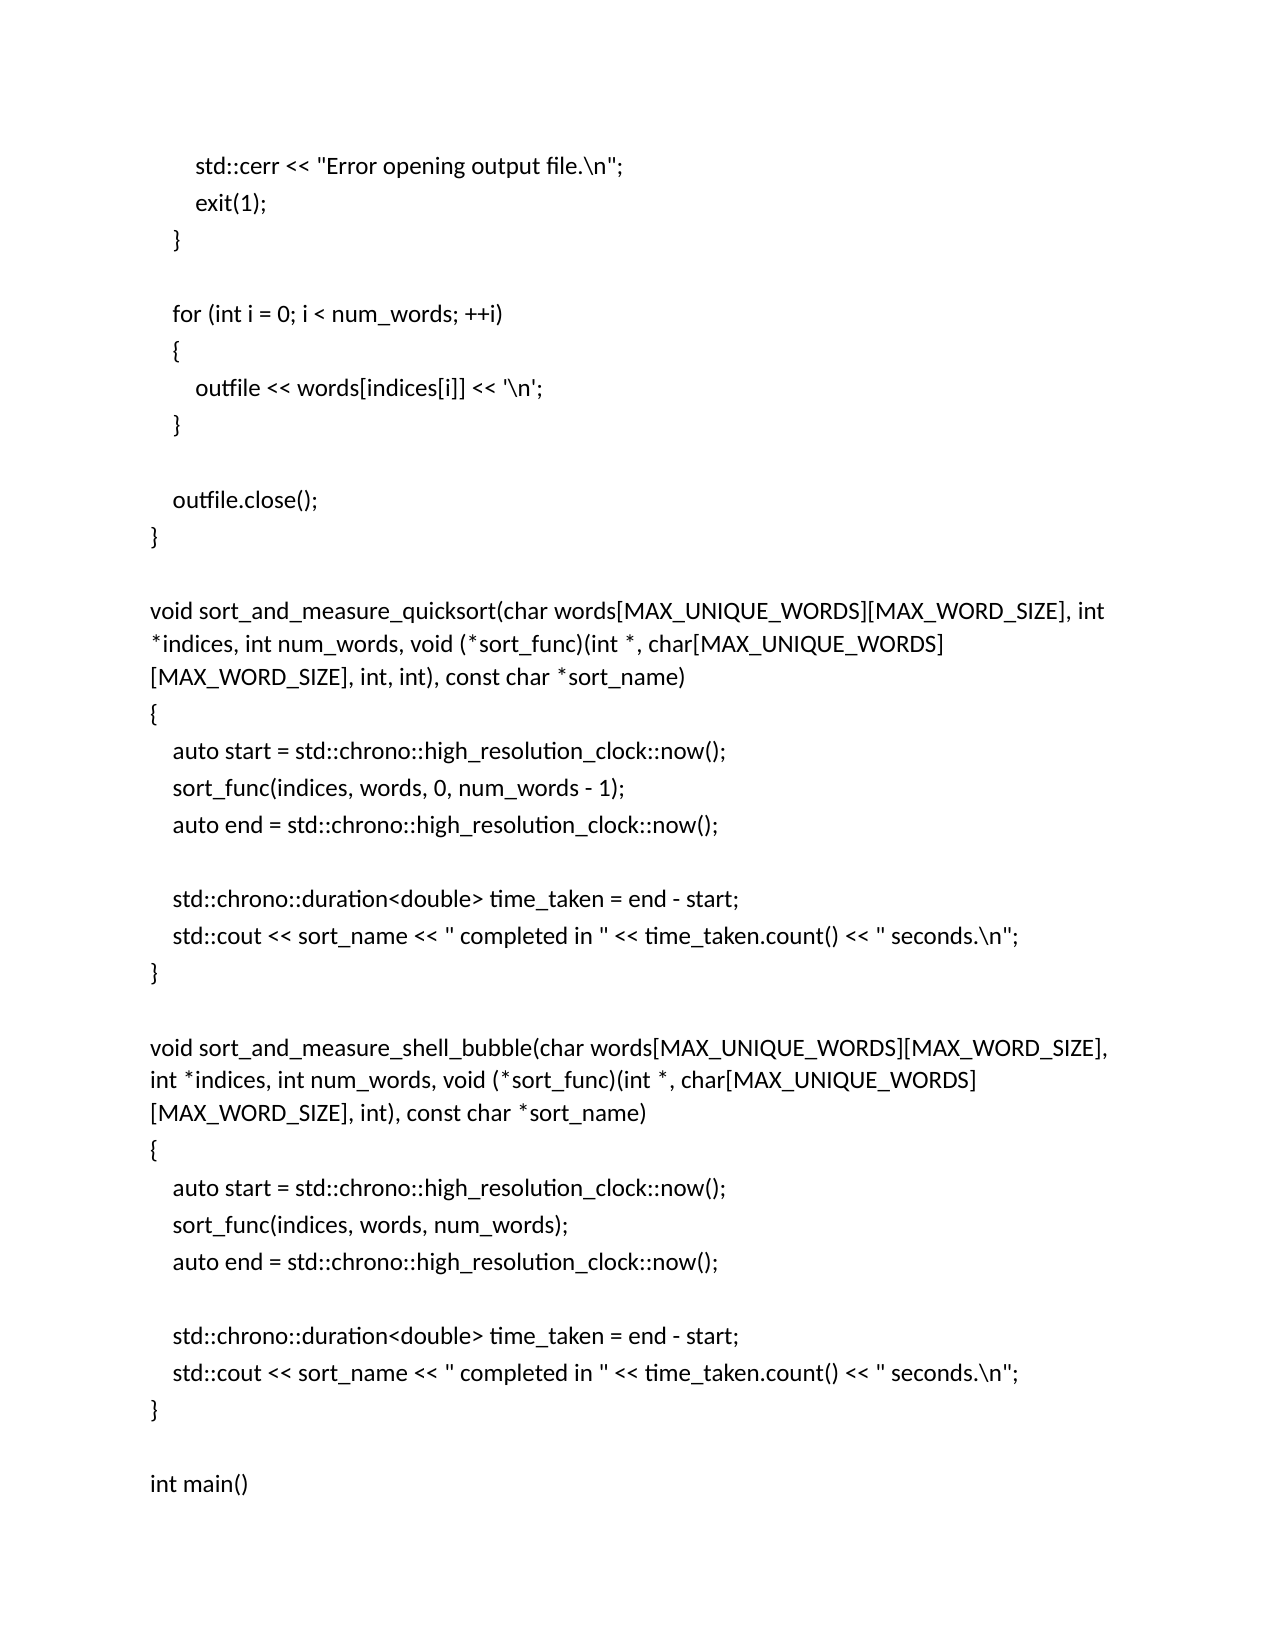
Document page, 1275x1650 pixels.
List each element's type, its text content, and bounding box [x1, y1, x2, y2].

subtitle auto start = std::chrono::high_resolution_clock::now(); [150, 735, 1125, 766]
subtitle std::cerr << "Error opening output file.\n"; [150, 150, 1125, 181]
subtitle std::cout << sort_name << " completed in " << time_taken.count() << " seconds.\n"; [150, 1357, 1125, 1388]
subtitle auto end = std::chrono::high_resolution_clock::now(); [150, 809, 1125, 840]
subtitle std::chrono::duration<double> time_taken = end - start; [150, 883, 1125, 914]
subtitle } [150, 521, 1125, 551]
subtitle auto end = std::chrono::high_resolution_clock::now(); [150, 1246, 1125, 1276]
subtitle outfile.close(); [150, 484, 1125, 514]
subtitle } [150, 957, 1125, 988]
subtitle std::cout << sort_name << " completed in " << time_taken.count() << " seconds.\n"; [150, 920, 1125, 951]
subtitle void sort_and_measure_quicksort(char words[MAX_UNIQUE_WORDS][MAX_WORD_SIZE], int *indices, int num_words, void (*sort_func)(int *, char[MAX_UNIQUE_WORDS][MAX_WORD_SIZE], int, int), const char *sort_name) [150, 595, 1125, 691]
subtitle { [150, 698, 1125, 728]
subtitle exit(1); [150, 187, 1125, 218]
subtitle void sort_and_measure_shell_bubble(char words[MAX_UNIQUE_WORDS][MAX_WORD_SIZE], int *indices, int num_words, void (*sort_func)(int *, char[MAX_UNIQUE_WORDS][MAX_WORD_SIZE], int), const char *sort_name) [150, 1032, 1125, 1128]
subtitle { [150, 1134, 1125, 1165]
subtitle sort_func(indices, words, 0, num_words - 1); [150, 772, 1125, 803]
subtitle for (int i = 0; i < num_words; ++i) [150, 298, 1125, 329]
subtitle outfile << words[indices[i]] << '\n'; [150, 372, 1125, 403]
subtitle int main() [150, 1468, 1125, 1499]
subtitle } [150, 1394, 1125, 1425]
subtitle std::chrono::duration<double> time_taken = end - start; [150, 1320, 1125, 1351]
subtitle sort_func(indices, words, num_words); [150, 1209, 1125, 1239]
subtitle { [150, 335, 1125, 366]
subtitle auto start = std::chrono::high_resolution_clock::now(); [150, 1172, 1125, 1202]
subtitle } [150, 409, 1125, 440]
subtitle } [150, 224, 1125, 255]
